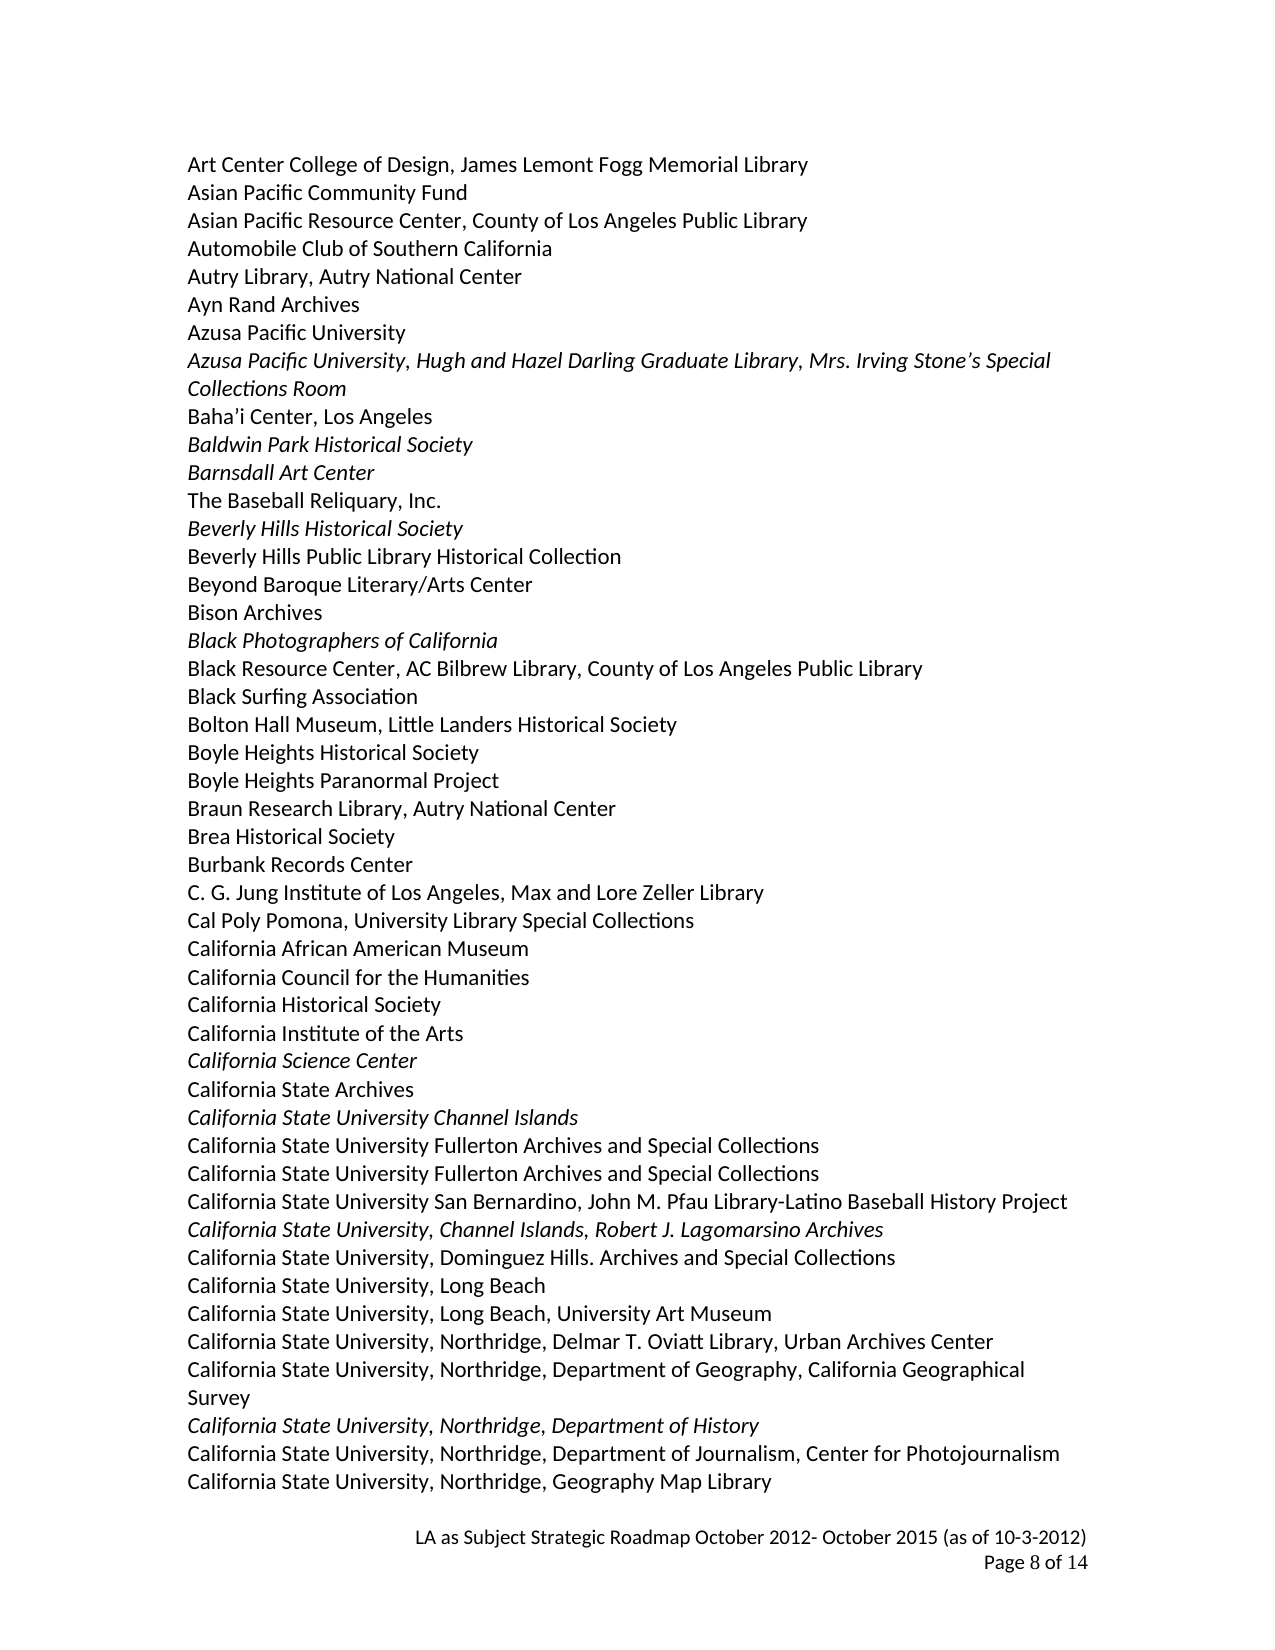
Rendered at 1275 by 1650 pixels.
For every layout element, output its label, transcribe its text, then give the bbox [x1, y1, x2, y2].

text Beverly Hills Historical Society [187, 514, 1087, 542]
text Asian Pacific Community Fund [187, 178, 1087, 206]
text California African American Museum [187, 934, 1087, 963]
text Bolton Hall Museum, Little Landers Historical Society [187, 710, 1087, 738]
text California State University, Northridge, Department of Journalism, Center for Photojournalism [187, 1439, 1087, 1467]
text California State University Fullerton Archives and Special Collections [187, 1131, 1087, 1159]
text Burbank Records Center [187, 851, 1087, 878]
text Art Center College of Design, James Lemont Fogg Memorial Library [187, 150, 1087, 178]
text Beyond Baroque Literary/Arts Center [187, 570, 1087, 598]
text California Science Center [187, 1047, 1087, 1075]
text California State University, Dominguez Hills. Archives and Special Collections [187, 1243, 1087, 1271]
text Black Photographers of California [187, 626, 1087, 654]
text Ayn Rand Archives [187, 290, 1087, 318]
text Bison Archives [187, 598, 1087, 626]
text Braun Research Library, Autry National Center [187, 794, 1087, 822]
text Black Surfing Association [187, 682, 1087, 710]
text California State University, Long Beach [187, 1271, 1087, 1299]
text California State Archives [187, 1075, 1087, 1103]
text Automobile Club of Southern California [187, 234, 1087, 262]
text The Baseball Reliquary, Inc. [187, 486, 1087, 514]
text Baha’i Center, Los Angeles [187, 402, 1087, 430]
text Boyle Heights Historical Society [187, 738, 1087, 766]
text Asian Pacific Resource Center, County of Los Angeles Public Library [187, 206, 1087, 234]
text California Historical Society [187, 991, 1087, 1019]
text Azusa Pacific University, Hugh and Hazel Darling Graduate Library, Mrs. Irving Stone’s Special Collections Room [187, 346, 1087, 402]
text Baldwin Park Historical Society [187, 430, 1087, 458]
text California Council for the Humanities [187, 963, 1087, 991]
text California State University, Northridge, Delmar T. Oviatt Library, Urban Archives Center [187, 1327, 1087, 1355]
text Black Resource Center, AC Bilbrew Library, County of Los Angeles Public Library [187, 654, 1087, 682]
text Brea Historical Society [187, 822, 1087, 851]
text Barnsdall Art Center [187, 458, 1087, 486]
text California State University, Channel Islands, Robert J. Lagomarsino Archives [187, 1215, 1087, 1243]
text Boyle Heights Paranormal Project [187, 766, 1087, 794]
text California State University Fullerton Archives and Special Collections [187, 1159, 1087, 1187]
text California State University, Northridge, Geography Map Library [187, 1467, 1087, 1495]
text Beverly Hills Public Library Historical Collection [187, 542, 1087, 570]
text California State University, Long Beach, University Art Museum [187, 1299, 1087, 1327]
text California State University, Northridge, Department of History [187, 1411, 1087, 1439]
text Autry Library, Autry National Center [187, 262, 1087, 290]
text California Institute of the Arts [187, 1019, 1087, 1047]
text Azusa Pacific University [187, 318, 1087, 346]
text C. G. Jung Institute of Los Angeles, Max and Lore Zeller Library [187, 878, 1087, 907]
text Cal Poly Pomona, University Library Special Collections [187, 907, 1087, 934]
text California State University, Northridge, Department of Geography, California Geographical Survey [187, 1355, 1087, 1411]
text California State University San Bernardino, John M. Pfau Library-Latino Baseball History Project [187, 1187, 1087, 1215]
text California State University Channel Islands [187, 1103, 1087, 1131]
